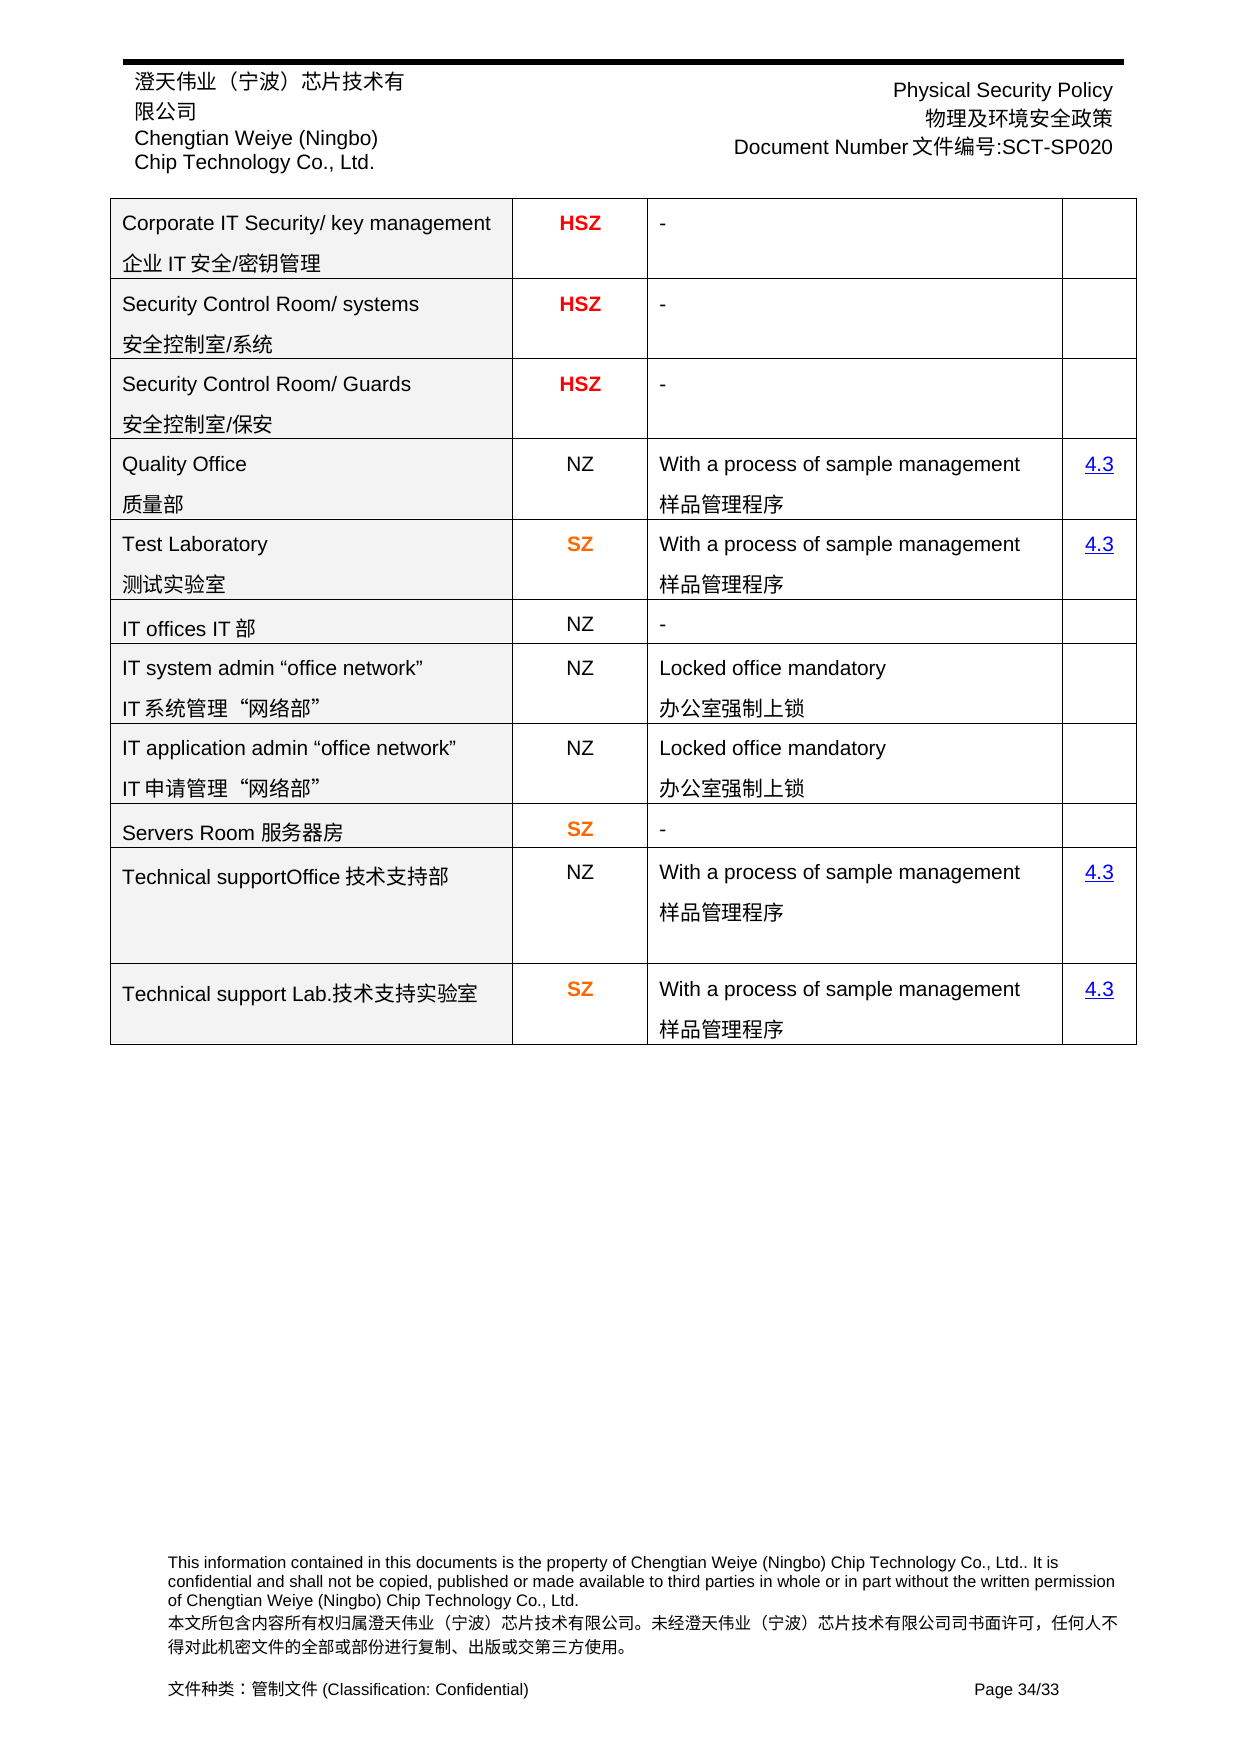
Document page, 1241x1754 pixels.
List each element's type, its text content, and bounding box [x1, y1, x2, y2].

table_cell Technical supportOffice技术支持部 [111, 848, 512, 963]
table_cell With a process of sample management 样品管理程序 [648, 439, 1062, 518]
table_cell HSZ [513, 199, 647, 278]
table_cell HSZ [513, 359, 647, 438]
table_cell [1063, 600, 1136, 642]
table_cell With a process of sample management 样品管理程序 [648, 848, 1062, 963]
table_cell With a process of sample management 样品管理程序 [648, 964, 1062, 1043]
table_cell With a process of sample management 样品管理程序 [648, 520, 1062, 599]
table_cell [1063, 359, 1136, 438]
table_cell - [648, 279, 1062, 358]
table_cell - [648, 804, 1062, 847]
table_cell NZ [513, 600, 647, 642]
table_cell 4.3 [1063, 439, 1136, 518]
table_cell SZ [513, 520, 647, 599]
table_cell IT system admin “office network” IT系统管理“网络部” [111, 644, 512, 723]
table_cell [1063, 279, 1136, 358]
table_cell HSZ [513, 279, 647, 358]
table_cell Security Control Room/ Guards 安全控制室/保安 [111, 359, 512, 438]
table_cell [1063, 724, 1136, 803]
table_cell [1063, 199, 1136, 278]
table_cell Quality Office 质量部 [111, 439, 512, 518]
table_cell [1063, 644, 1136, 723]
table_cell Test Laboratory 测试实验室 [111, 520, 512, 599]
table_cell IT offices IT部 [111, 600, 512, 642]
table_cell [1063, 804, 1136, 847]
table_cell 4.3 [1063, 964, 1136, 1043]
table_cell NZ [513, 439, 647, 518]
table_cell NZ [513, 644, 647, 723]
table_cell NZ [513, 848, 647, 963]
table_cell Technical support Lab.技术支持实验室 [111, 964, 512, 1043]
table_cell Servers Room 服务器房 [111, 804, 512, 847]
table_cell Locked office mandatory 办公室强制上锁 [648, 724, 1062, 803]
table_cell - [648, 199, 1062, 278]
table_cell SZ [513, 964, 647, 1043]
table_cell 4.3 [1063, 520, 1136, 599]
table_cell SZ [513, 804, 647, 847]
table_cell 4.3 [1063, 848, 1136, 963]
table_cell - [648, 600, 1062, 642]
table_cell NZ [513, 724, 647, 803]
table_cell - [648, 359, 1062, 438]
table_cell IT application admin “office network” IT申请管理“网络部” [111, 724, 512, 803]
table_cell Security Control Room/ systems 安全控制室/系统 [111, 279, 512, 358]
table_cell Locked office mandatory 办公室强制上锁 [648, 644, 1062, 723]
table_cell Corporate IT Security/ key management 企业IT安全/密钥管理 [111, 199, 512, 278]
